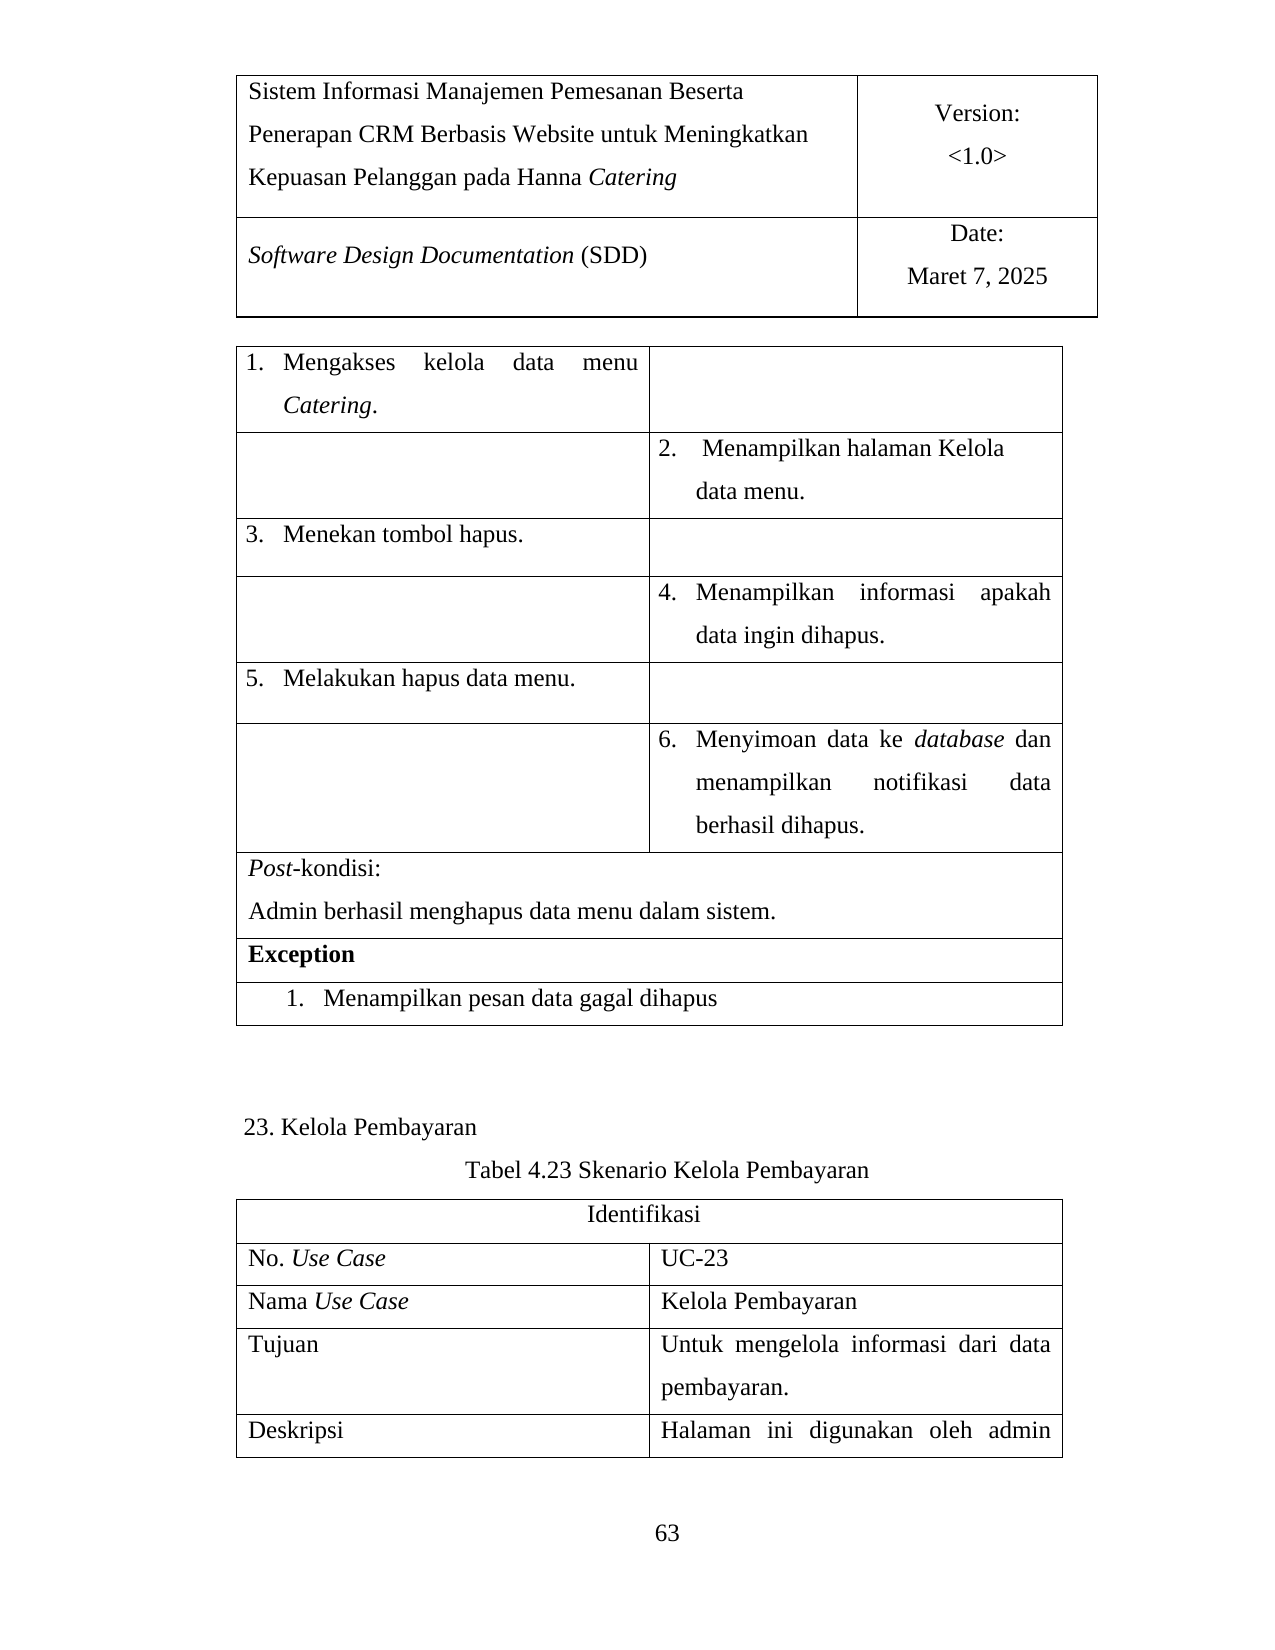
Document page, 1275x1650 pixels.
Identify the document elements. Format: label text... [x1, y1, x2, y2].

table_cell Untuk mengelola informasi dari data pembayaran. [650, 1329, 1062, 1414]
table_cell [650, 519, 1062, 576]
table_cell Mengakses kelola data menu Catering. [237, 347, 649, 432]
table_cell [237, 724, 649, 852]
table_cell Exception [237, 939, 649, 982]
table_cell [650, 1415, 1062, 1457]
table_cell [237, 577, 649, 662]
table_cell Menyimoan data ke database dan menampilkan notifikasi data berhasil dihapus. [650, 724, 1062, 852]
list Kelola Pembayaran [243, 1112, 1098, 1141]
table_cell Menekan tombol hapus. [237, 519, 649, 576]
table_cell Tujuan [237, 1329, 649, 1414]
table_cell [650, 347, 1062, 432]
table_cell Menampilkan informasi apakah data ingin dihapus. [650, 577, 1062, 662]
table_cell Menampilkan halaman Kelola data menu. [650, 433, 1062, 518]
table_cell UC-23 [650, 1244, 1062, 1285]
table_cell [650, 939, 1062, 982]
table_header Identifikasi [576, 1200, 1062, 1242]
table_cell Menampilkan pesan data gagal dihapus [237, 983, 1062, 1025]
table_cell [237, 433, 649, 518]
table_cell Nama Use Case [237, 1286, 649, 1328]
table_cell Deskripsi [237, 1415, 649, 1457]
table_header [237, 1200, 576, 1242]
table_cell Kelola Pembayaran [650, 1286, 1062, 1328]
text Tabel 4.23 Skenario Kelola Pembayaran [236, 1155, 1098, 1184]
table_cell Melakukan hapus data menu. [237, 663, 649, 723]
table_cell Post-kondisi: Admin berhasil menghapus data menu dalam sistem. [237, 853, 1062, 938]
table_cell No. Use Case [237, 1244, 649, 1285]
table_cell [650, 663, 1062, 723]
